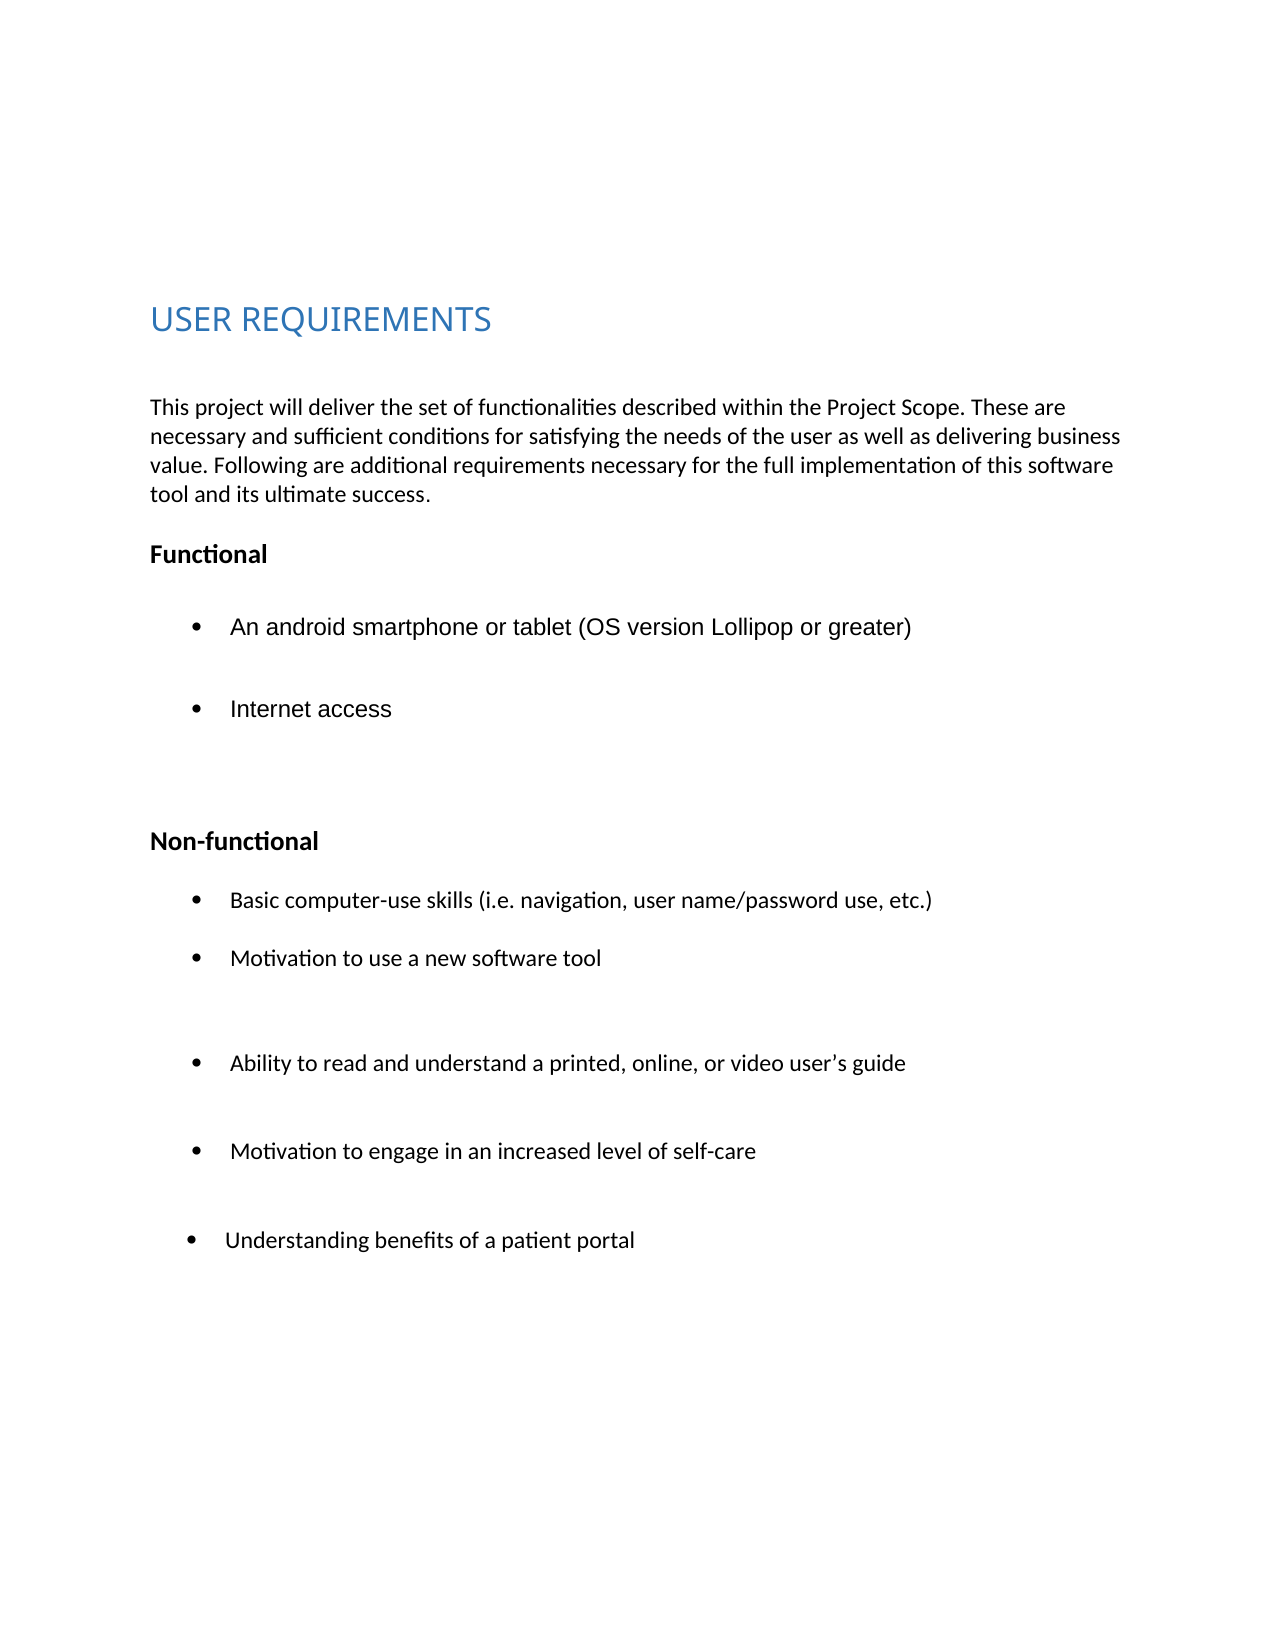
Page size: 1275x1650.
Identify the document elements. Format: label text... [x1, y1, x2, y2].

text This project will deliver the set of functionalities described within the Project Scope. These are necessary and sufficient conditions for satisfying the needs of the user as well as delivering business value. Following are additional requirements necessary for the full implementation of this software tool and its ultimate success. [150, 392, 1125, 509]
list Understanding benefits of a patient portal [187, 1225, 1125, 1254]
list Motivation to engage in an increased level of self-care [192, 1136, 1125, 1165]
list Ability to read and understand a printed, online, or video user’s guide [192, 1048, 1125, 1077]
list An android smartphone or tablet (OS version Lollipop or greater) [192, 613, 1125, 640]
text Functional [150, 537, 1125, 570]
list Internet access [192, 695, 1125, 723]
list Basic computer-use skills (i.e. navigation, user name/password use, etc.) [192, 885, 1125, 914]
list Motivation to use a new software tool [192, 943, 1125, 972]
text Non-functional [150, 824, 1125, 857]
subtitle USER REQUIREMENTS [150, 296, 1125, 341]
